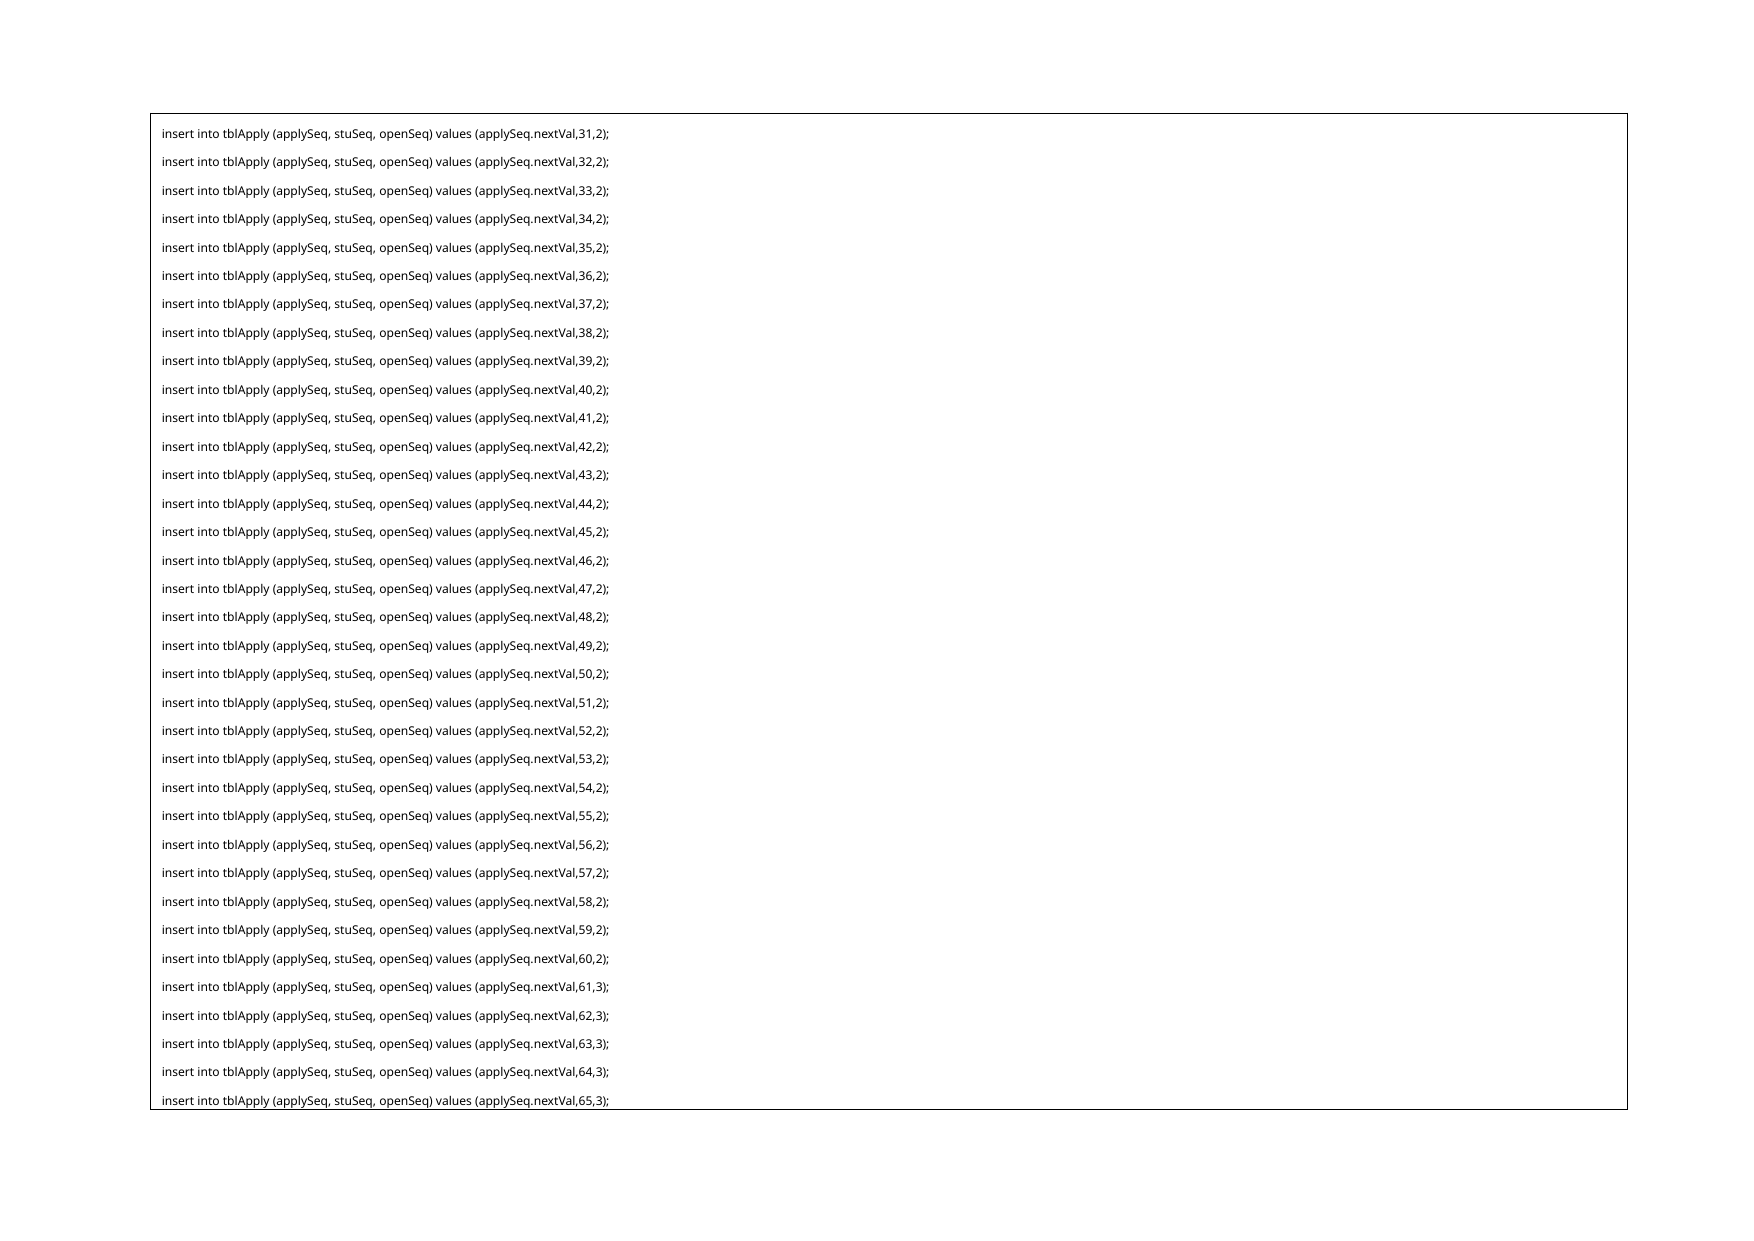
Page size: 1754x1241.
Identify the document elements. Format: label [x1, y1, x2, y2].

table_cell [151, 114, 1627, 1109]
